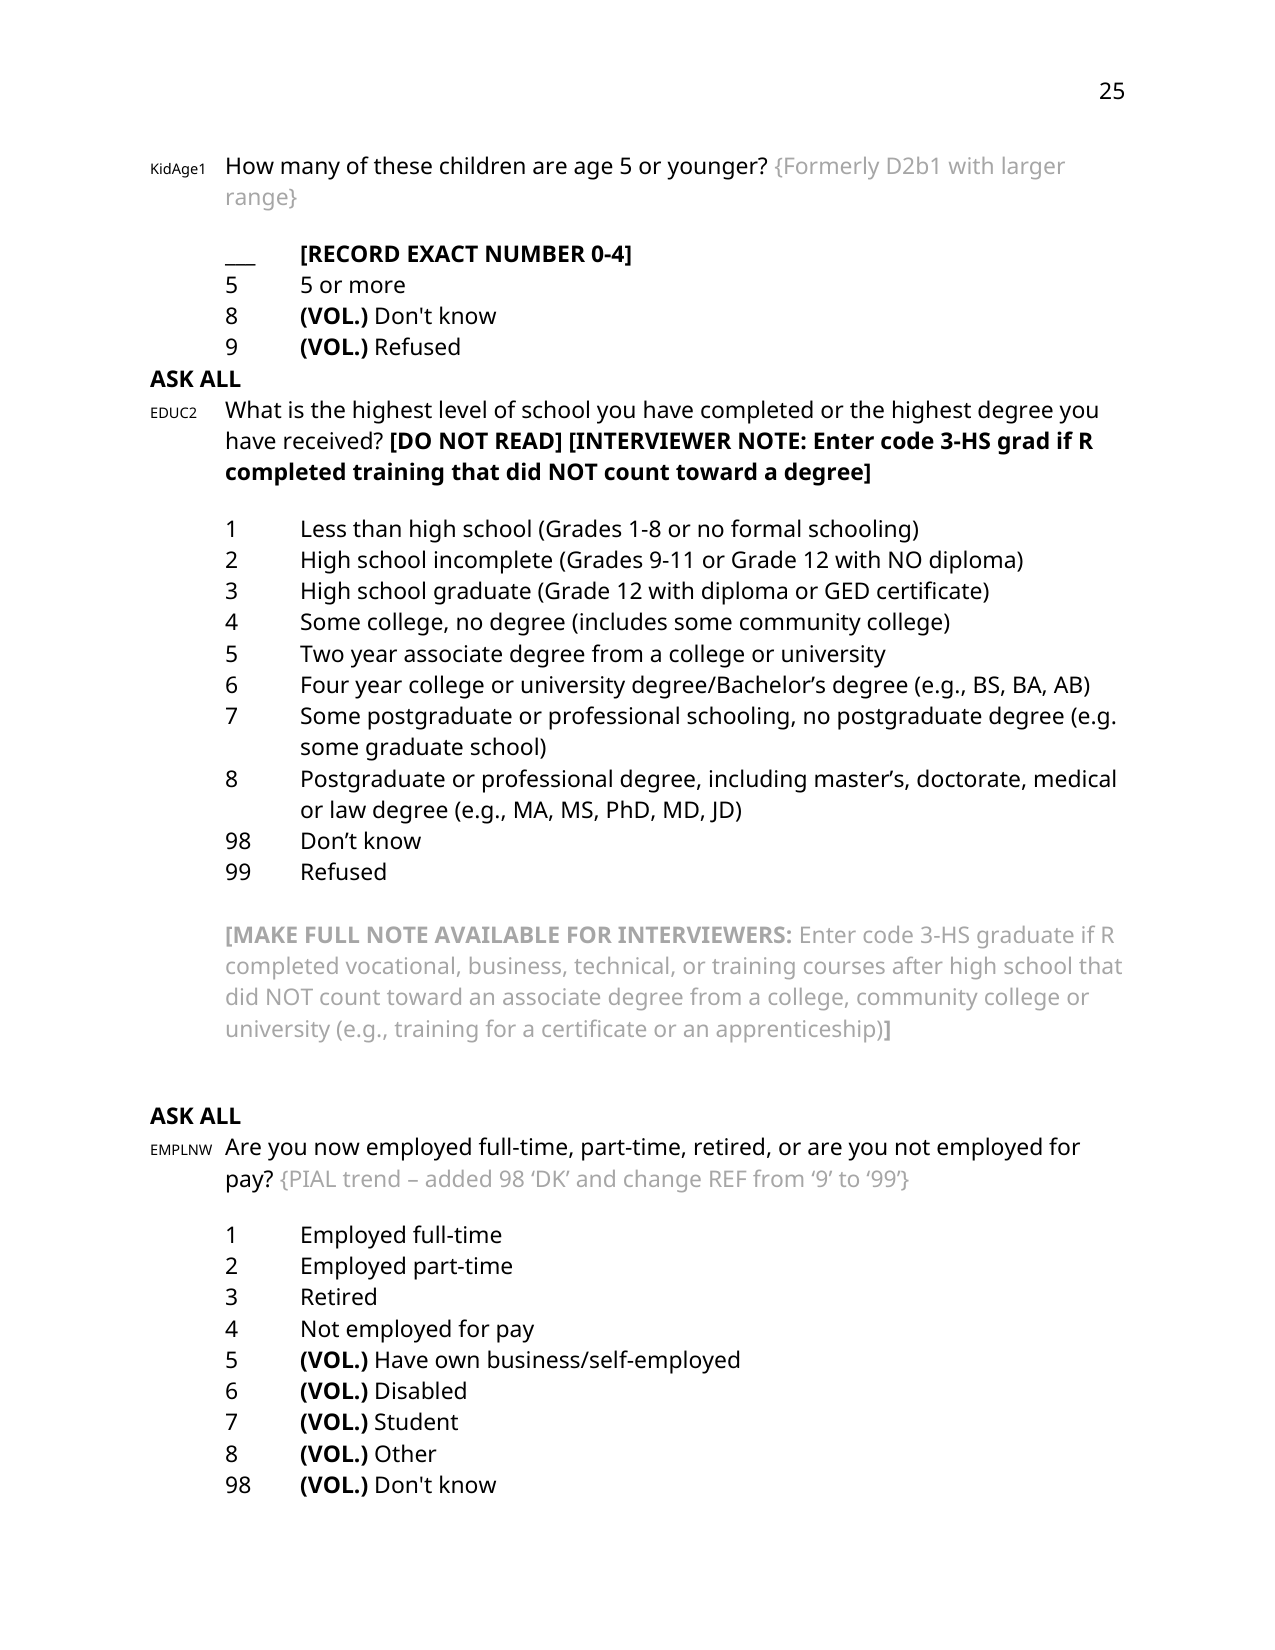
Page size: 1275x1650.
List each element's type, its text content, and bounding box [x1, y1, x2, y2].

text EMPLNW Are you now employed full-time, part-time, retired, or are you not employed for pay? {PIAL trend – added 98 ‘DK’ and change REF from ‘9’ to ‘99’} [150, 1131, 1125, 1194]
text EDUC2 What is the highest level of school you have completed or the highest degree you have received? [DO NOT READ] [INTERVIEWER NOTE: Enter code 3-HS grad if R completed training that did NOT count toward a degree] [150, 394, 1125, 487]
text 2 High school incomplete (Grades 9-11 or Grade 12 with NO diploma) [225, 544, 1125, 575]
text 2 Employed part-time [225, 1250, 1125, 1281]
text 1 Less than high school (Grades 1-8 or no formal schooling) [225, 512, 1125, 544]
text 8 Postgraduate or professional degree, including master’s, doctorate, medical or law degree (e.g., MA, MS, PhD, MD, JD) [225, 762, 1125, 825]
text 8 (VOL.) Other [225, 1437, 1125, 1469]
text 9 (VOL.) Refused [225, 331, 1125, 362]
text 98 (VOL.) Don't know [225, 1469, 1125, 1500]
text ASK ALL [150, 362, 1125, 394]
text ___ [RECORD EXACT NUMBER 0-4] [225, 237, 1125, 269]
text 4 Some college, no degree (includes some community college) [225, 606, 1125, 637]
text 99 Refused [225, 856, 1125, 887]
text 1 Employed full-time [225, 1219, 1125, 1250]
text KidAge1 How many of these children are age 5 or younger? {Formerly D2b1 with larger range} [150, 150, 1125, 212]
text 7 (VOL.) Student [225, 1406, 1125, 1437]
text 7 Some postgraduate or professional schooling, no postgraduate degree (e.g. some graduate school) [225, 700, 1125, 762]
text 3 Retired [225, 1281, 1125, 1312]
text 5 (VOL.) Have own business/self-employed [225, 1344, 1125, 1375]
text 6 (VOL.) Disabled [225, 1375, 1125, 1406]
text 5 5 or more [225, 269, 1125, 300]
text [MAKE FULL NOTE AVAILABLE FOR INTERVIEWERS: Enter code 3-HS graduate if R completed vocational, business, technical, or training courses after high school that did NOT count toward an associate degree from a college, community college or university (e.g., training for a certificate or an apprenticeship)] [225, 919, 1125, 1044]
text 3 High school graduate (Grade 12 with diploma or GED certificate) [225, 575, 1125, 606]
text 8 (VOL.) Don't know [225, 300, 1125, 331]
text 98 Don’t know [225, 825, 1125, 856]
text ASK ALL [150, 1100, 1125, 1131]
text 6 Four year college or university degree/Bachelor’s degree (e.g., BS, BA, AB) [225, 669, 1125, 700]
text 4 Not employed for pay [225, 1312, 1125, 1344]
text 5 Two year associate degree from a college or university [225, 637, 1125, 669]
